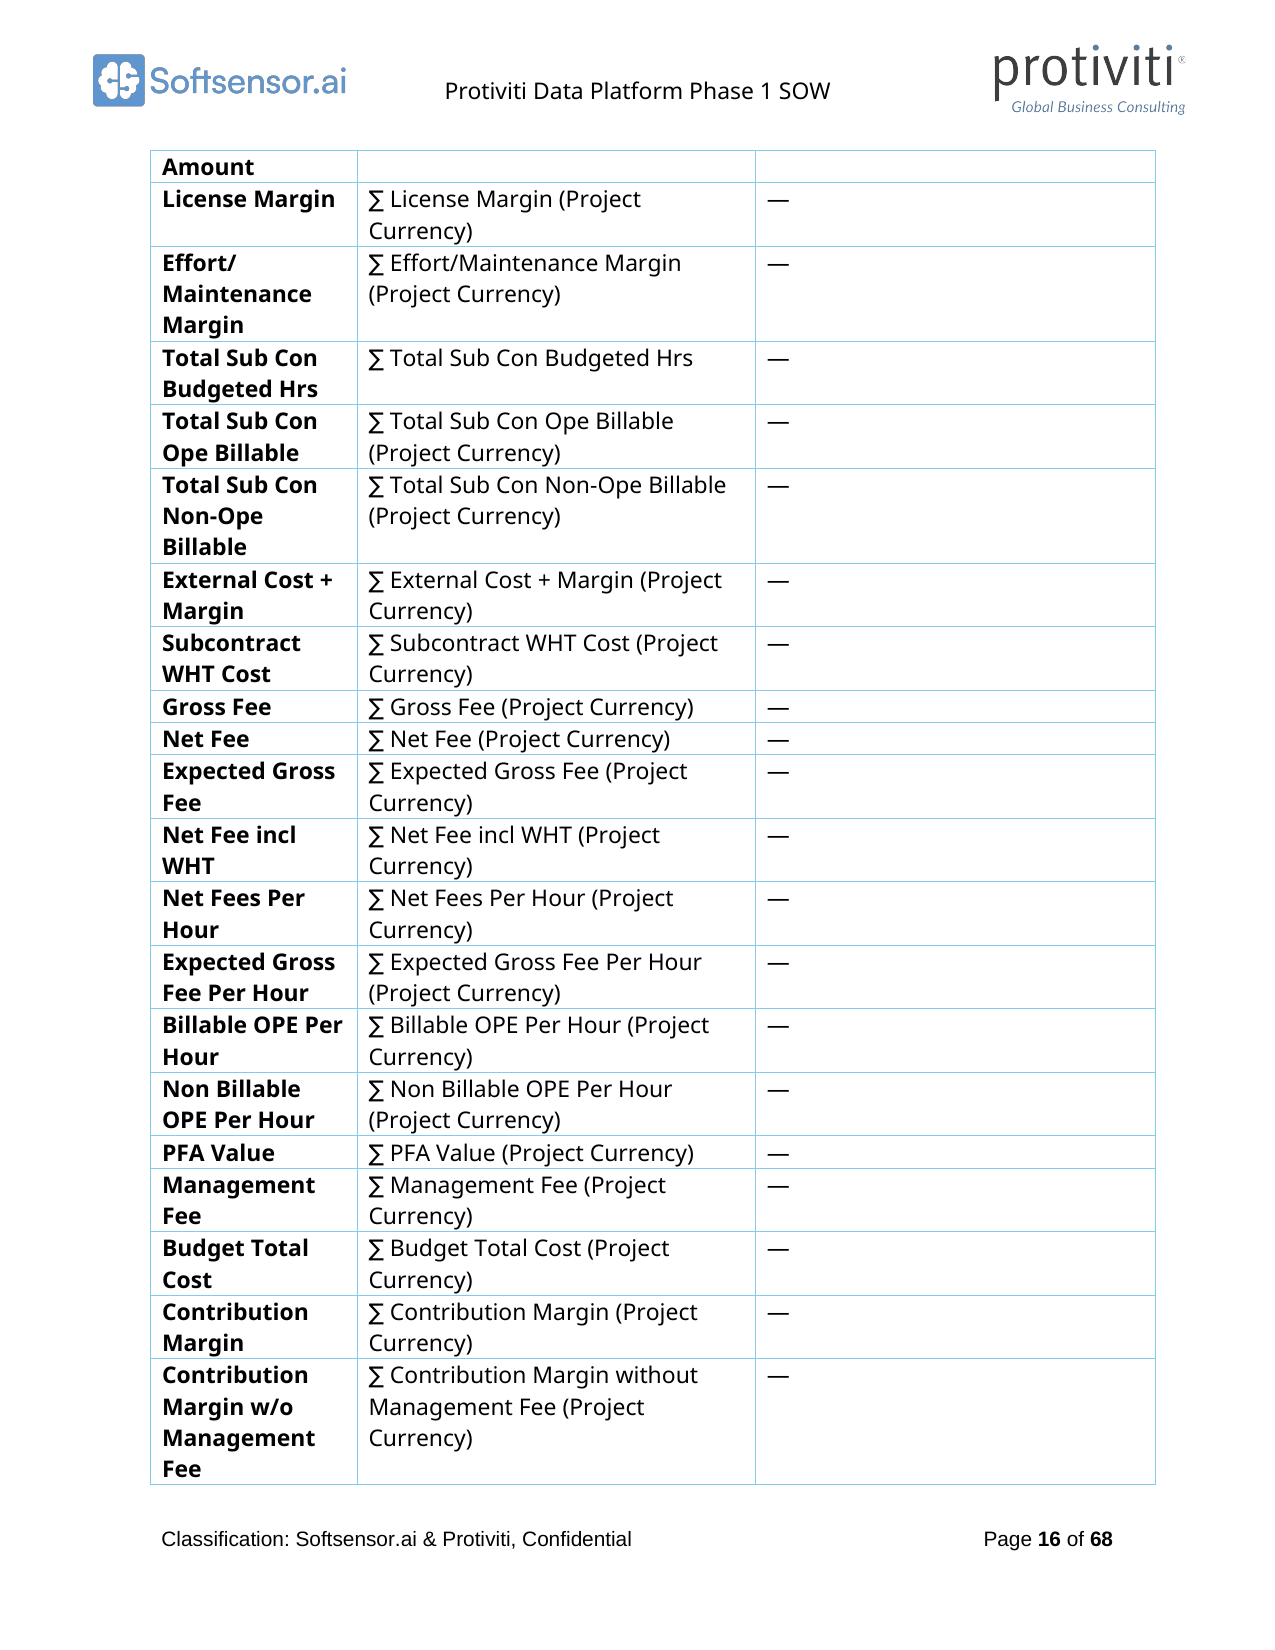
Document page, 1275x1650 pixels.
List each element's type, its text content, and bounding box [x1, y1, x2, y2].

table_cell — [756, 1232, 1155, 1295]
table_cell — [756, 723, 1155, 754]
table_cell Net Fee [151, 723, 357, 754]
table_cell Billable OPE Per Hour [151, 1009, 357, 1072]
table_cell ∑ Budget Total Cost (Project Currency) [358, 1232, 755, 1295]
table_cell Gross Fee [151, 691, 357, 722]
table_cell Expected Gross Fee Per Hour [151, 946, 357, 1008]
table_cell — [756, 1009, 1155, 1072]
table_cell License Margin [151, 183, 357, 246]
picture [90, 44, 352, 110]
table_cell ∑ Expected Gross Fee (Project Currency) [358, 755, 755, 818]
table_cell ∑ Total Sub Con Non-Ope Billable (Project Currency) [358, 469, 755, 562]
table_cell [151, 151, 357, 182]
table_cell ∑ Total Sub Con Budgeted Hrs [358, 342, 755, 404]
table_cell Budget Total Cost [151, 1232, 357, 1295]
table_cell ∑ Gross Fee (Project Currency) [358, 691, 755, 722]
table_cell Subcontract WHT Cost [151, 627, 357, 689]
table_cell Contribution Margin [151, 1296, 357, 1358]
table_cell — [756, 1073, 1155, 1135]
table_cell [358, 151, 755, 182]
table_cell Non Billable OPE Per Hour [151, 1073, 357, 1135]
table_cell ∑ PFA Value (Project Currency) [358, 1136, 755, 1168]
table_cell — [756, 946, 1155, 1008]
table_cell Total Sub Con Ope Billable [151, 405, 357, 468]
table_cell — [756, 627, 1155, 689]
table_cell ∑ Non Billable OPE Per Hour (Project Currency) [358, 1073, 755, 1135]
table_cell Total Sub Con Non-Ope Billable [151, 469, 357, 562]
table_cell Net Fees Per Hour [151, 882, 357, 945]
table_cell ∑ Management Fee (Project Currency) [358, 1169, 755, 1231]
table_cell ∑ Billable OPE Per Hour (Project Currency) [358, 1009, 755, 1072]
picture [994, 44, 1185, 115]
table_cell — [756, 1296, 1155, 1358]
table_cell ∑ License Margin (Project Currency) [358, 183, 755, 246]
table_cell ∑ Expected Gross Fee Per Hour (Project Currency) [358, 946, 755, 1008]
table_cell ∑ Effort/Maintenance Margin (Project Currency) [358, 247, 755, 341]
table_cell — [756, 691, 1155, 722]
table_cell Management Fee [151, 1169, 357, 1231]
table_cell ∑ Net Fees Per Hour (Project Currency) [358, 882, 755, 945]
table_cell — [756, 819, 1155, 881]
table_cell Total Sub Con Budgeted Hrs [151, 342, 357, 404]
table_cell ∑ Net Fee incl WHT (Project Currency) [358, 819, 755, 881]
table_cell — [756, 405, 1155, 468]
table_cell Net Fee incl WHT [151, 819, 357, 881]
table_cell ∑ Contribution Margin (Project Currency) [358, 1296, 755, 1358]
table_cell — [756, 183, 1155, 246]
table_cell ∑ External Cost + Margin (Project Currency) [358, 564, 755, 626]
table_cell ∑ Net Fee (Project Currency) [358, 723, 755, 754]
table_cell — [756, 247, 1155, 341]
table_cell ∑ Subcontract WHT Cost (Project Currency) [358, 627, 755, 689]
table_cell Contribution Margin w/o Management Fee [151, 1359, 357, 1484]
table_cell — [756, 882, 1155, 945]
table_cell — [756, 1169, 1155, 1231]
table_cell — [756, 342, 1155, 404]
table_cell — [756, 1359, 1155, 1484]
table_cell Effort/Maintenance Margin [151, 247, 357, 341]
table_cell Expected Gross Fee [151, 755, 357, 818]
table_cell — [756, 1136, 1155, 1168]
table_cell — [756, 469, 1155, 562]
table_cell ∑ Contribution Margin without Management Fee (Project Currency) [358, 1359, 755, 1484]
table_cell — [756, 151, 1155, 182]
table_cell — [756, 755, 1155, 818]
table_cell PFA Value [151, 1136, 357, 1168]
table_cell ∑ Total Sub Con Ope Billable (Project Currency) [358, 405, 755, 468]
table_cell External Cost + Margin [151, 564, 357, 626]
table_cell — [756, 564, 1155, 626]
